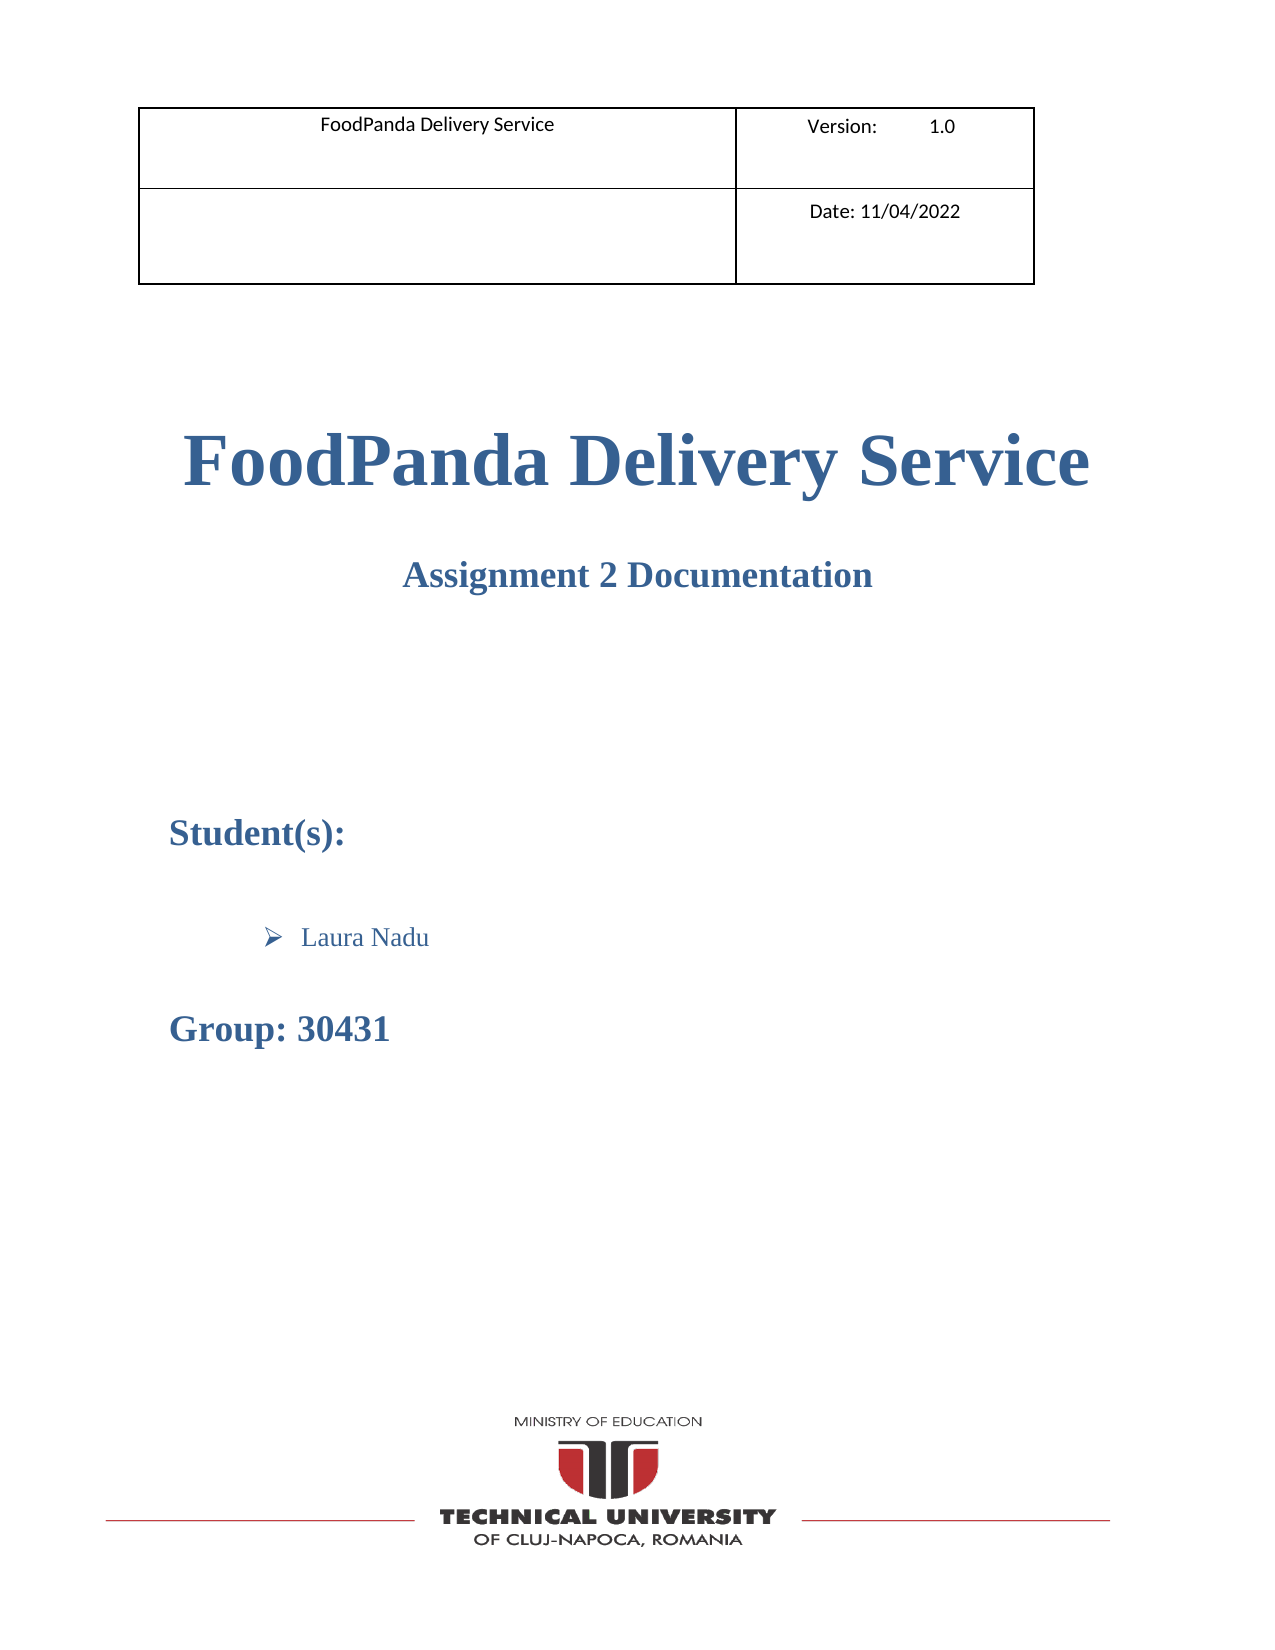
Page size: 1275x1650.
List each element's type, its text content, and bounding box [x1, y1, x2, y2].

text Group: 30431 [150, 1006, 1125, 1049]
title Assignment 2 Documentation [150, 552, 1125, 595]
title FoodPanda Delivery Service [150, 415, 1125, 501]
picture [105, 1417, 1111, 1547]
list Laura Nadu [263, 907, 1125, 962]
title Student(s): [150, 811, 1125, 854]
